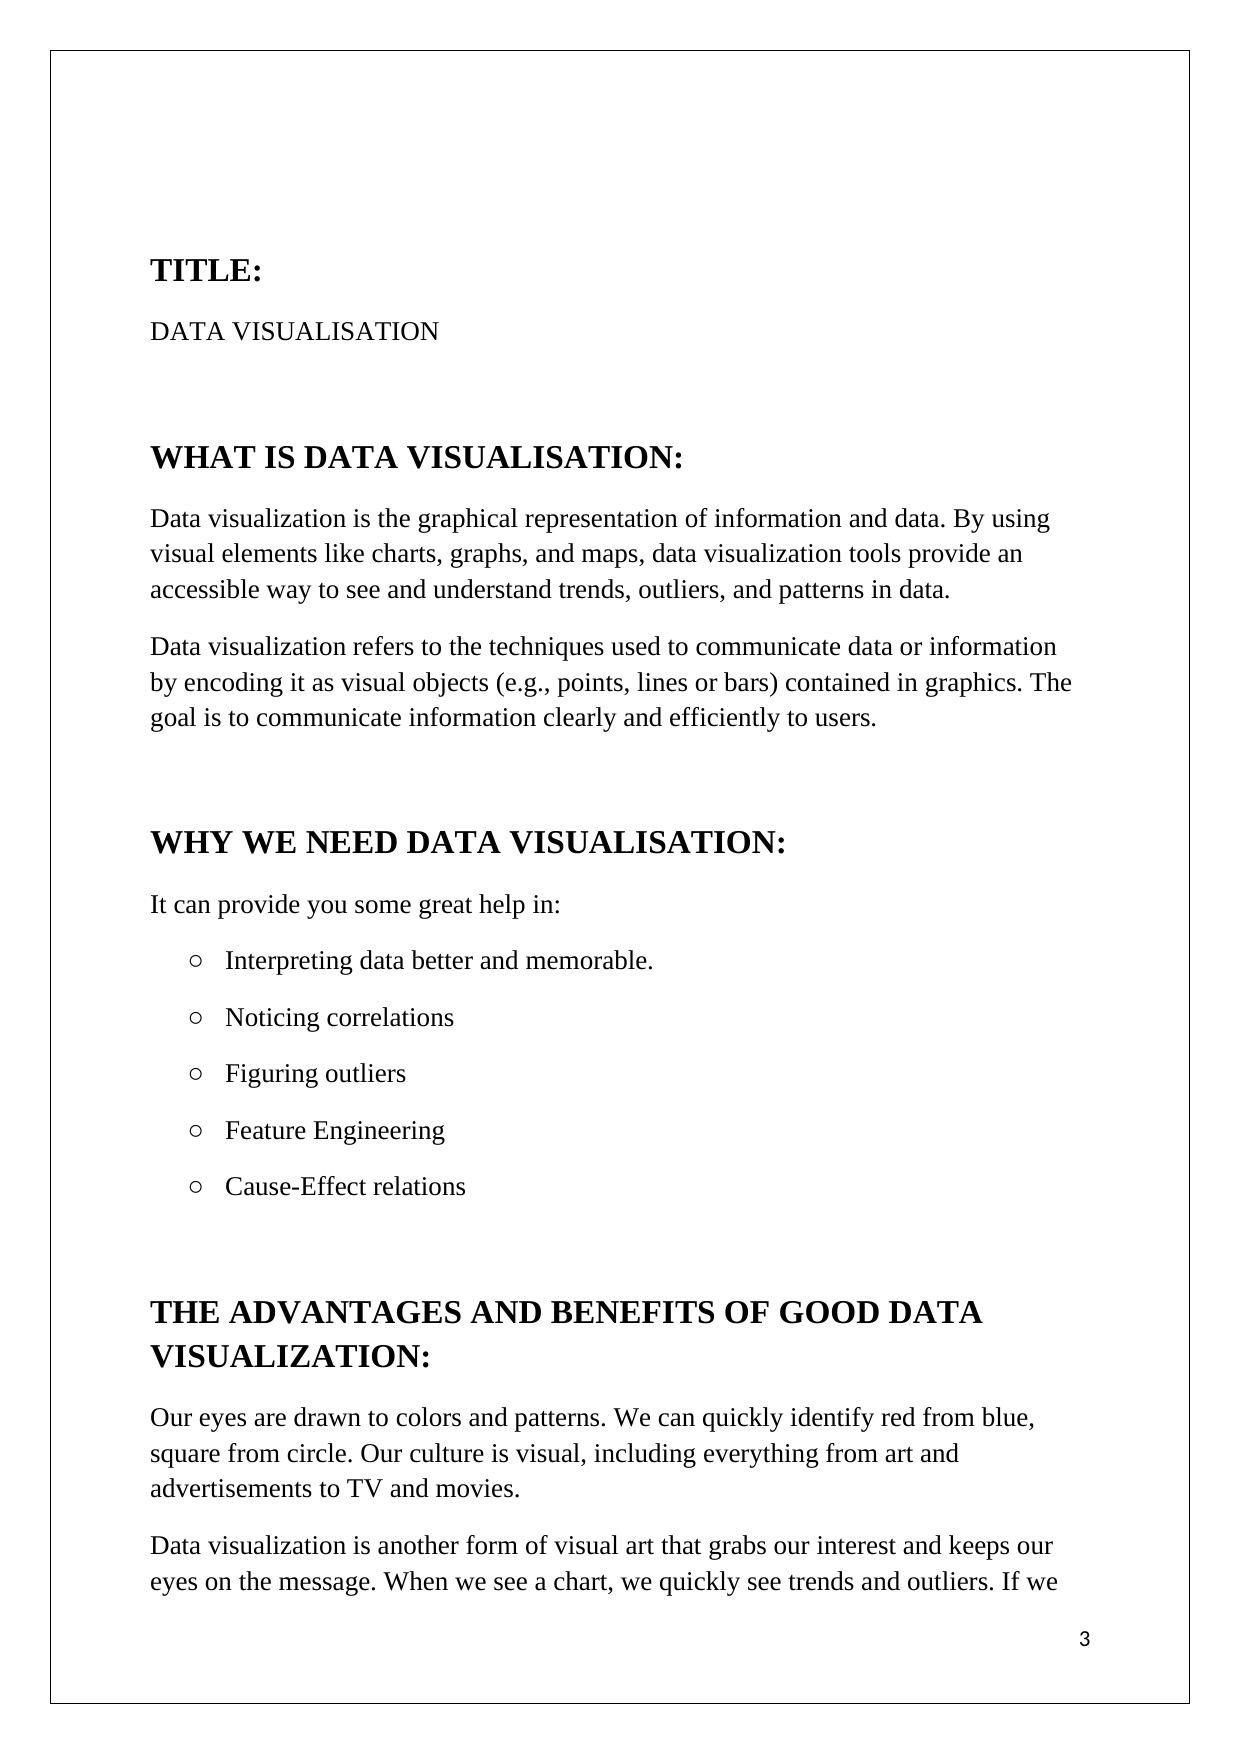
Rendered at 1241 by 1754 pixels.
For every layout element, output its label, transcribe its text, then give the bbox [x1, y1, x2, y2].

text Data visualization is the graphical representation of information and data. By using visual elements like charts, graphs, and maps, data visualization tools provide an accessible way to see and understand trends, outliers, and patterns in data. [150, 502, 1090, 604]
list Figuring outliers [187, 1057, 1090, 1088]
text WHAT IS DATA VISUALISATION: [150, 437, 1090, 475]
list Cause-Effect relations [187, 1171, 1090, 1202]
text DATA VISUALISATION [150, 316, 1090, 347]
text TITLE: [150, 251, 1090, 289]
list Interpreting data better and memorable. [187, 944, 1090, 975]
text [150, 1529, 1090, 1596]
text WHY WE NEED DATA VISUALISATION: [150, 823, 1090, 861]
list Noticing correlations [187, 1001, 1090, 1032]
text Our eyes are drawn to colors and patterns. We can quickly identify red from blue, square from circle. Our culture is visual, including everything from art and advertisements to TV and movies. [150, 1401, 1090, 1503]
text It can provide you some great help in: [150, 888, 1090, 919]
text THE ADVANTAGES AND BENEFITS OF GOOD DATA VISUALIZATION: [150, 1292, 1090, 1374]
text Data visualization refers to the techniques used to communicate data or information by encoding it as visual objects (e.g., points, lines or bars) contained in graphics. The goal is to communicate information clearly and efficiently to users. [150, 630, 1090, 732]
list Feature Engineering [187, 1114, 1090, 1145]
